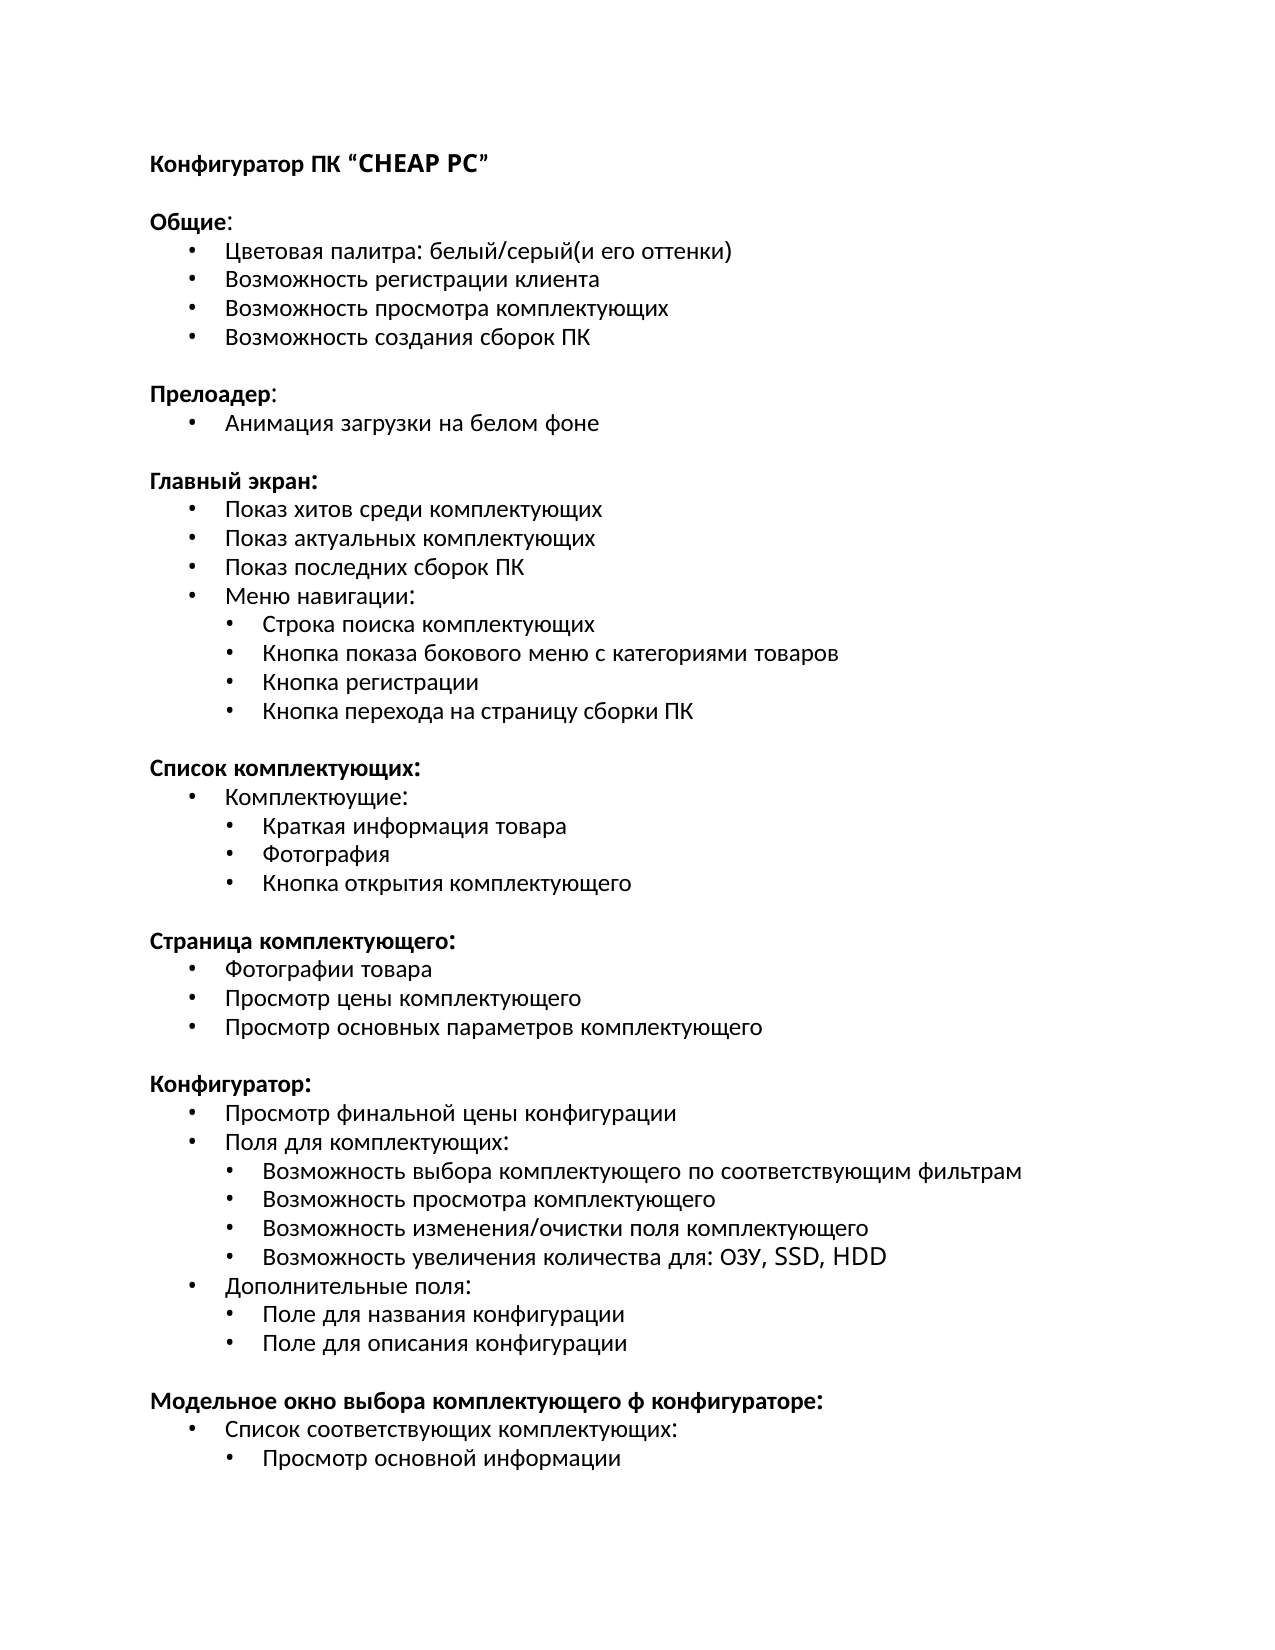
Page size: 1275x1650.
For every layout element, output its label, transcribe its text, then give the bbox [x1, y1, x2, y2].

list Просмотр основной информации [225, 1444, 1125, 1472]
list Возможность изменения/очистки поля комплектующего [225, 1214, 1125, 1242]
list Строка поиска комплектующих [225, 610, 1125, 639]
list Возможность регистрации клиента [187, 265, 1125, 294]
list Показ последних сборок ПК [187, 552, 1125, 581]
list Просмотр основных параметров комплектующего [187, 1012, 1125, 1041]
list Кнопка регистрации [225, 667, 1125, 696]
list Анимация загрузки на белом фоне [187, 409, 1125, 437]
text Страница комплектующего: [150, 926, 1125, 955]
list Фотографии товара [187, 955, 1125, 984]
list Цветовая палитра: белый/серый(и его оттенки) [187, 236, 1125, 265]
list Кнопка показа бокового меню с категориями товаров [225, 639, 1125, 667]
list Меню навигации: [187, 581, 1125, 610]
text Прелоадер: [150, 380, 1125, 409]
list Возможность просмотра комплектующих [187, 294, 1125, 322]
text Главный экран: [150, 466, 1125, 495]
list Кнопка открытия комплектующего [225, 869, 1125, 897]
list Краткая информация товара [225, 811, 1125, 840]
text Конфигуратор: [150, 1070, 1125, 1099]
text Конфигуратор ПК “CHEAP PC” [150, 150, 1125, 179]
list Список соответствующих комплектующих: [187, 1415, 1125, 1444]
list Показ хитов среди комплектующих [187, 495, 1125, 524]
list Возможность просмотра комплектующего [225, 1185, 1125, 1214]
text Список комплектующих: [150, 754, 1125, 782]
list Кнопка перехода на страницу сборки ПК [225, 696, 1125, 725]
list Возможность создания сборок ПК [187, 322, 1125, 351]
list Комплектюущие: [187, 782, 1125, 811]
list Поля для комплектующих: [187, 1127, 1125, 1156]
list Поле для описания конфигурации [225, 1329, 1125, 1357]
list Просмотр цены комплектующего [187, 984, 1125, 1012]
text Модельное окно выбора комплектующего ф конфигураторе: [150, 1386, 1125, 1415]
list Дополнительные поля: [187, 1271, 1125, 1300]
list Просмотр финальной цены конфигурации [187, 1099, 1125, 1127]
text Общие: [150, 207, 1125, 236]
list Поле для названия конфигурации [225, 1300, 1125, 1329]
list Возможность выбора комплектующего по соответствующим фильтрам [225, 1156, 1125, 1185]
list Показ актуальных комплектующих [187, 524, 1125, 552]
list Фотография [225, 840, 1125, 869]
list Возможность увеличения количества для: ОЗУ, SSD, HDD [225, 1242, 1125, 1271]
